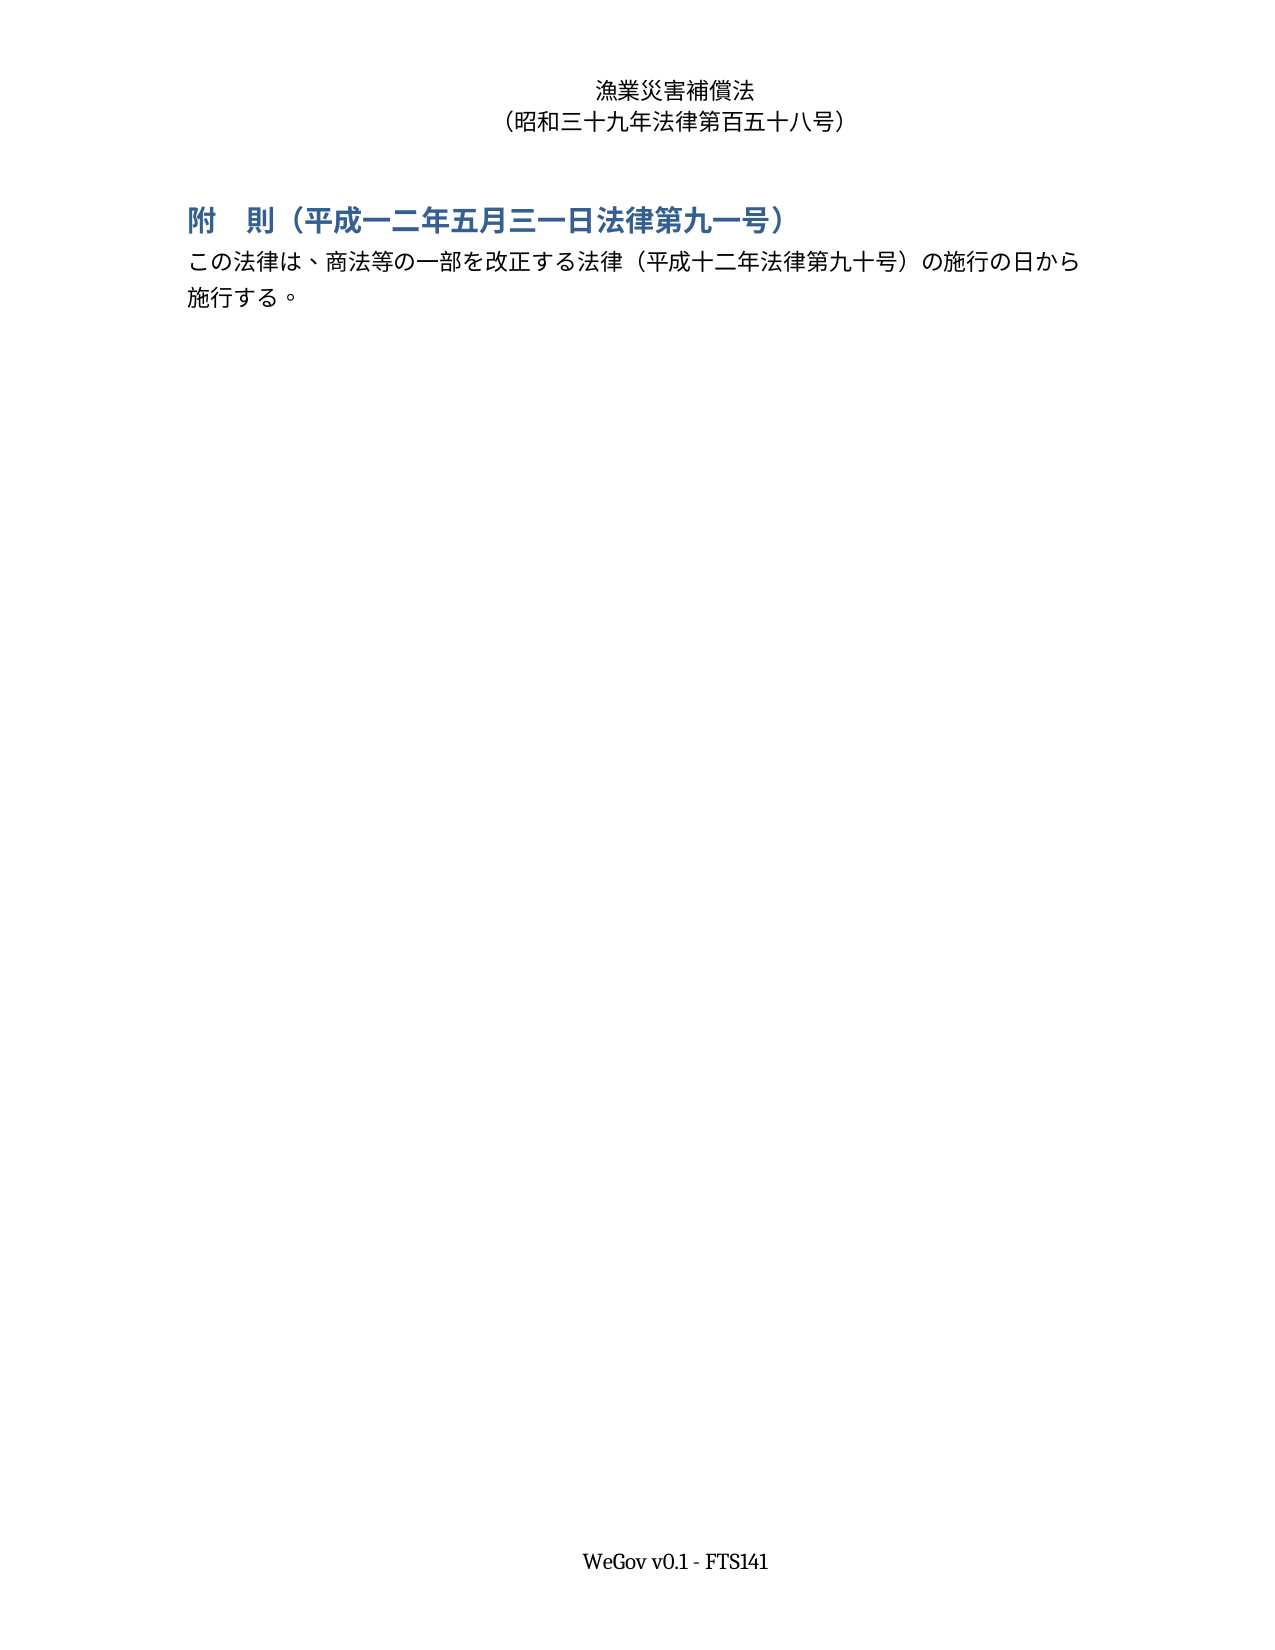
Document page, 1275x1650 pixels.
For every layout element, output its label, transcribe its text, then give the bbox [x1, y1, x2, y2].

subtitle 附 則（平成一二年五月三一日法律第九一号） [187, 200, 1087, 240]
text この法律は、商法等の一部を改正する法律（平成十二年法律第九十号）の施行の日から施行する。 [187, 246, 1087, 313]
